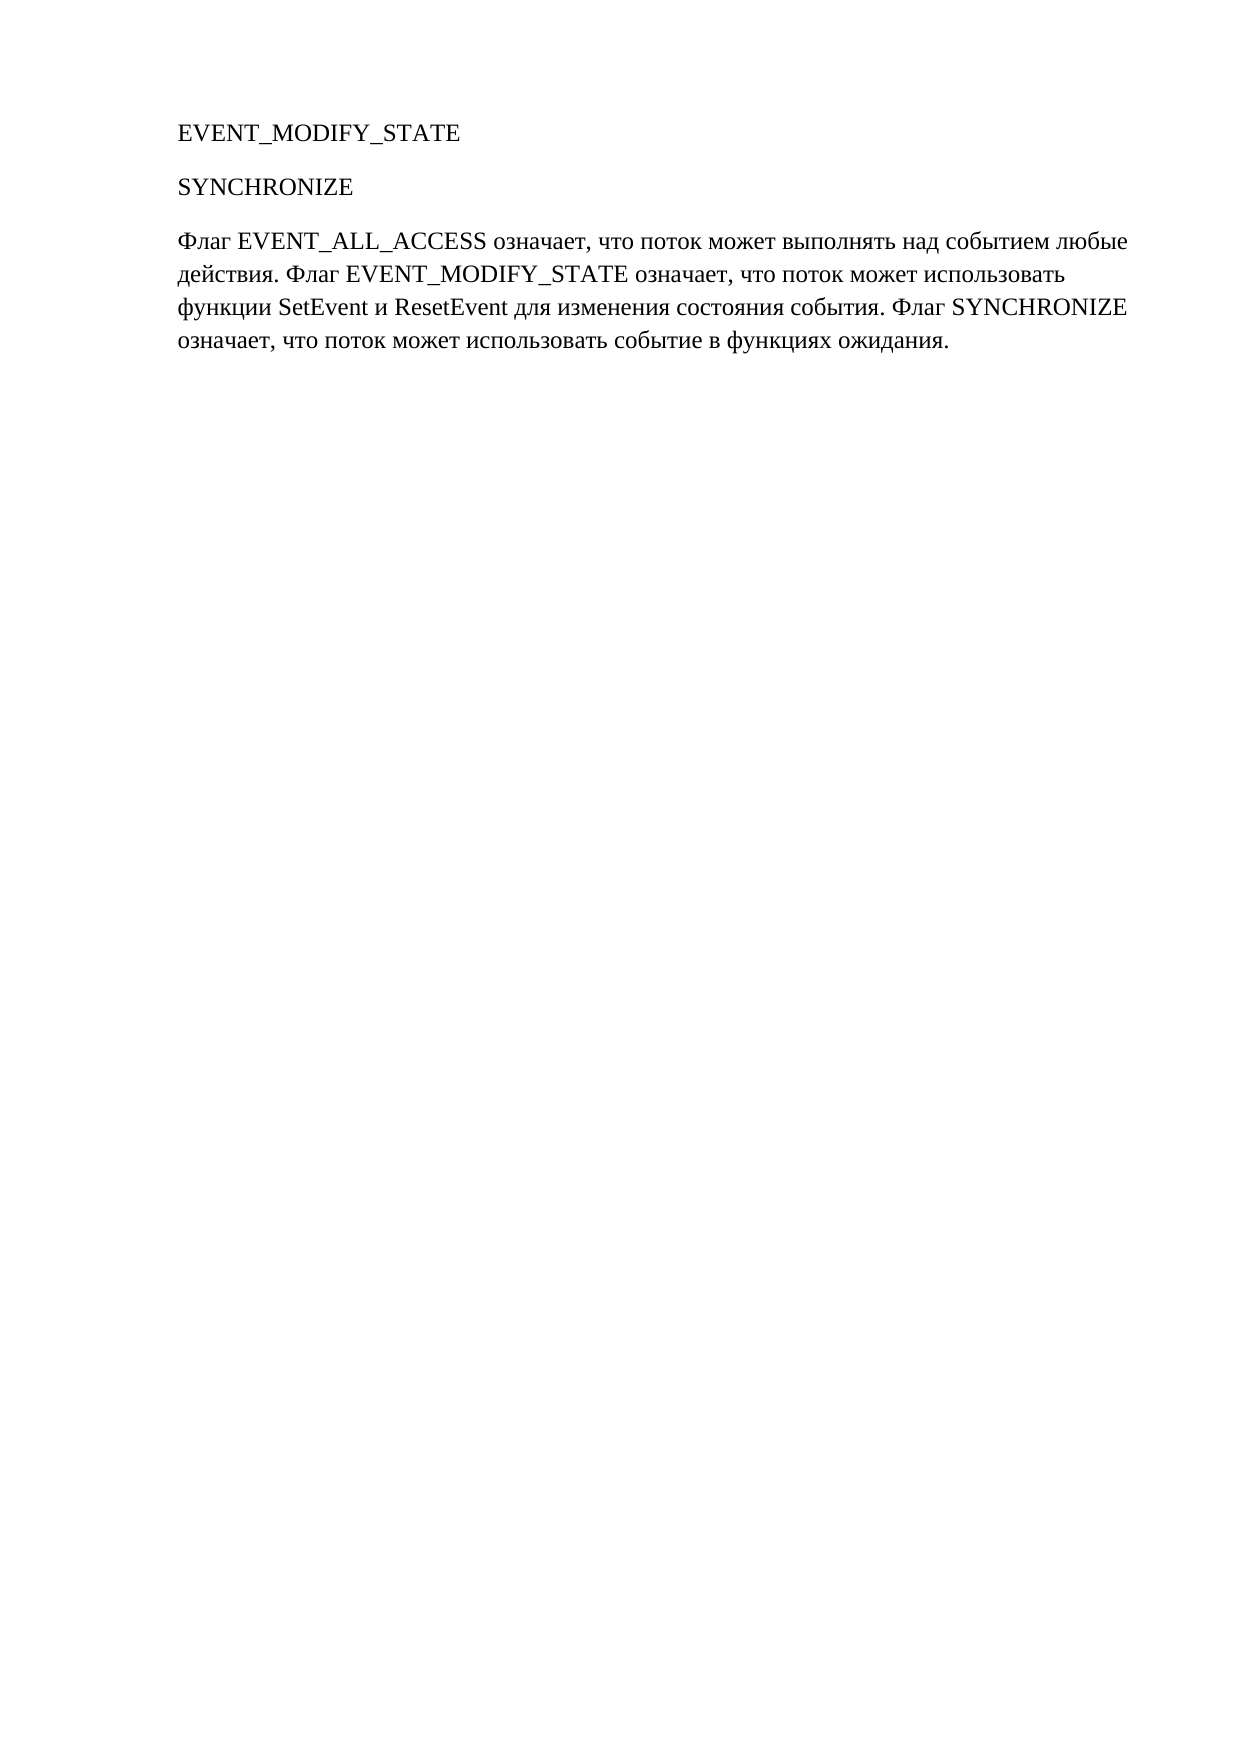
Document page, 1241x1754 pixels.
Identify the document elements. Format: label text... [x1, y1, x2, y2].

text SYNCHRONIZE [177, 172, 1152, 201]
text Флаг EVENT_ALL_ACCESS означает, что поток может выполнять над событием любые действия. Флаг EVENT_MODIFY_STATE означает, что поток может использовать функции SetEvent и ResetEvent для изменения состояния события. Флаг SYNCHRONIZE означает, что поток может использовать событие в функциях ожидания. [177, 226, 1152, 354]
text EVENT_MODIFY_STATE [177, 118, 1152, 147]
